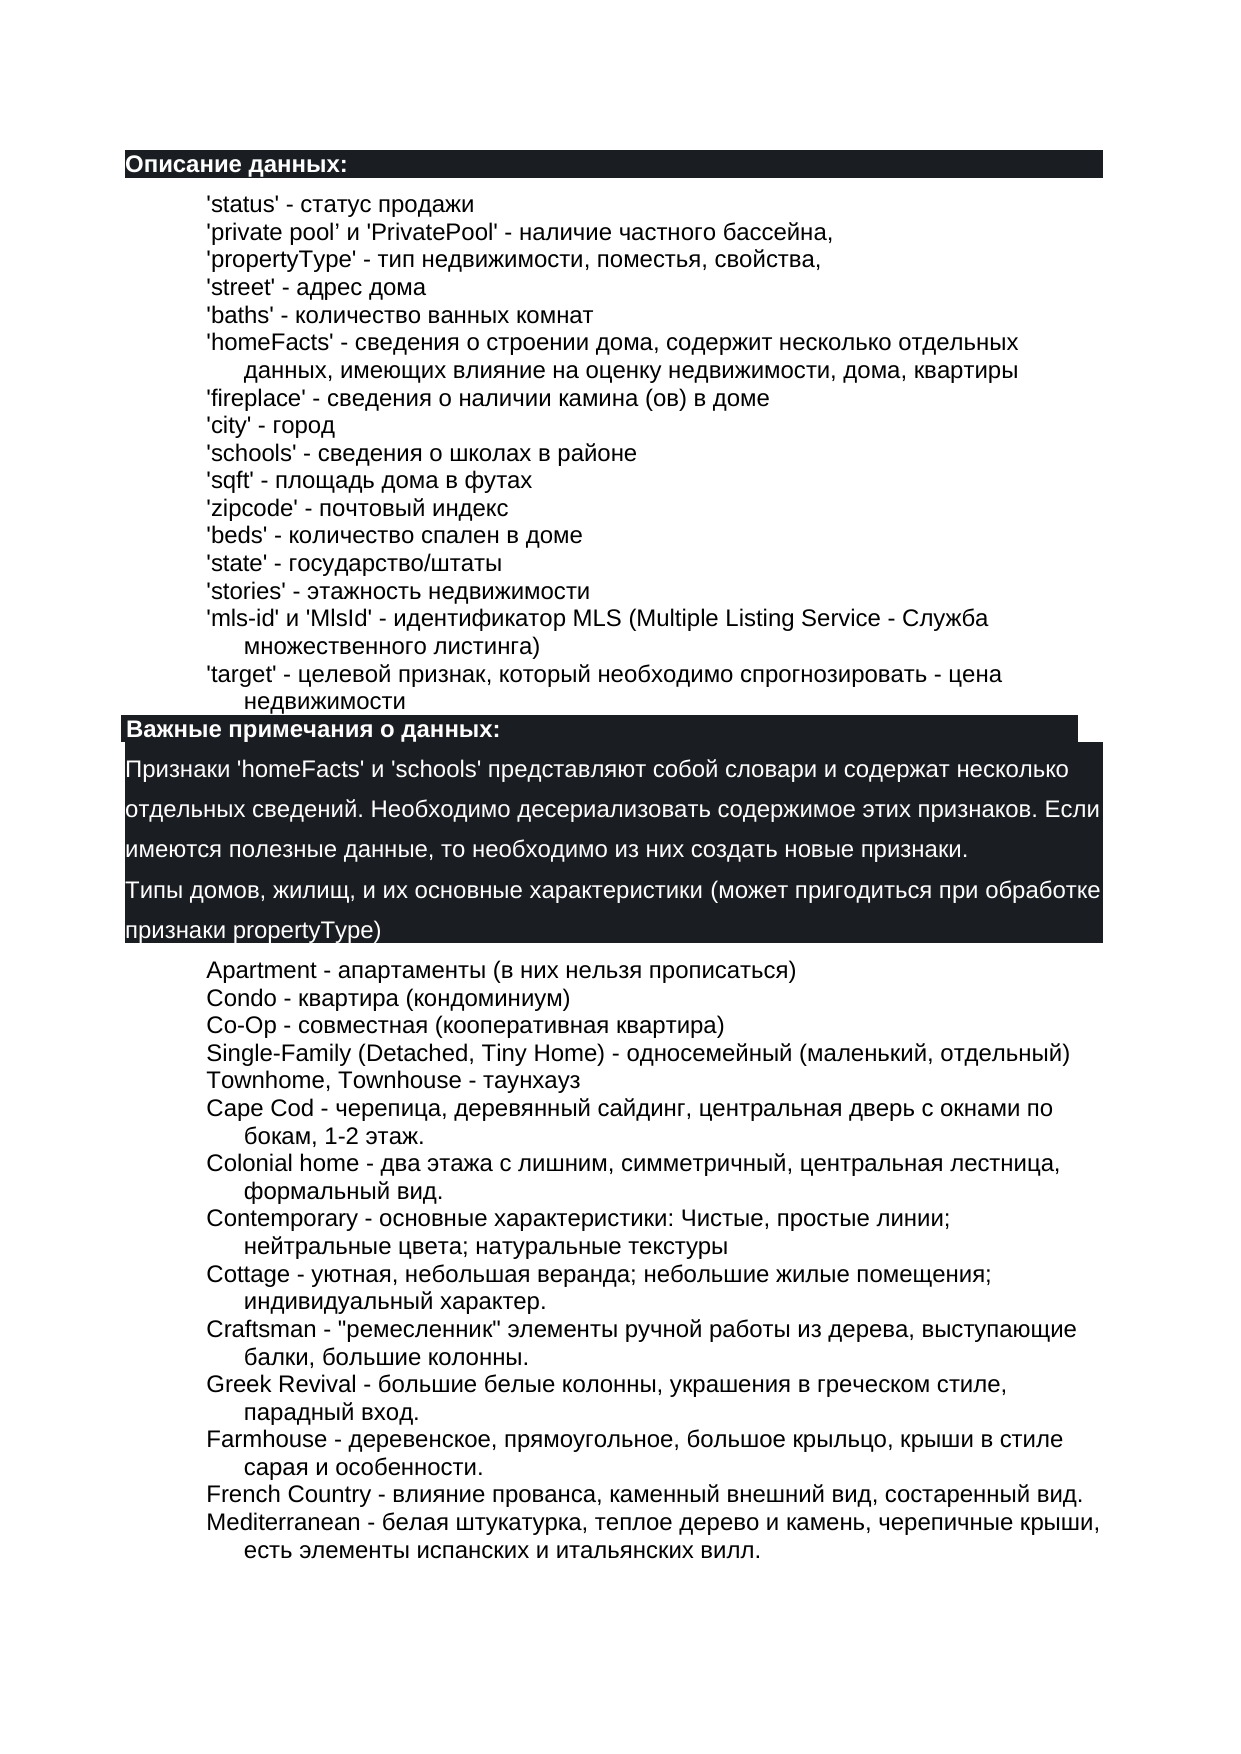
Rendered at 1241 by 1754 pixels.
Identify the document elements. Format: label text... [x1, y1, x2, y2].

list 'stories' - этажность недвижимости [206, 577, 1103, 604]
list Craftsman - "ремесленник" элементы ручной работы из дерева, выступающие балки, большие колонны. [206, 1315, 1103, 1370]
list Apartment - апартаменты (в них нельзя прописаться) [206, 956, 1103, 983]
list Colonial home - два этажа с лишним, симметричный, центральная лестница, формальный вид. [206, 1149, 1103, 1204]
list 'status' - статус продажи [206, 190, 1103, 218]
text Признаки 'homeFacts' и 'schools' представляют собой словари и содержат несколько отдельных сведений. Необходимо десериализовать содержимое этих признаков. Если имеются полезные данные, то необходимо из них создать новые признаки. [125, 755, 1103, 863]
list 'target' - целевой признак, который необходимо спрогнозировать - цена недвижимости [206, 659, 1103, 715]
list 'sqft' - площадь дома в футах [206, 466, 1103, 494]
list 'beds' - количество спален в доме [206, 521, 1103, 549]
list Townhome, Townhouse - таунхауз [206, 1066, 1103, 1094]
list Mediterranean - белая штукатурка, теплое дерево и камень, черепичные крыши, есть элементы испанских и итальянских вилл. [206, 1508, 1103, 1563]
list Cottage - уютная, небольшая веранда; небольшие жилые помещения; индивидуальный характер. [206, 1259, 1103, 1315]
list 'private pool’ и 'PrivatePool' - наличие частного бассейна, [206, 218, 1103, 245]
list 'propertyType' - тип недвижимости, поместья, свойства, [206, 245, 1103, 273]
text Описание данных: [125, 150, 1103, 178]
list Greek Revival - большие белые колонны, украшения в греческом стиле, парадный вход. [206, 1370, 1103, 1425]
list 'zipcode' - почтовый индекс [206, 494, 1103, 521]
list Co-Op - совместная (кооперативная квартира) [206, 1011, 1103, 1039]
list French Country - влияние прованса, каменный внешний вид, состаренный вид. [206, 1480, 1103, 1508]
text Типы домов, жилищ, и их основные характеристики (может пригодиться при обработке признаки propertyType) [125, 876, 1103, 943]
list 'mls-id' и 'MlsId' - идентификатор MLS (Multiple Listing Service - Служба множественного листинга) [206, 604, 1103, 659]
list 'homeFacts' - сведения о строении дома, содержит несколько отдельных данных, имеющих влияние на оценку недвижимости, дома, квартиры [206, 328, 1103, 383]
list Contemporary - основные характеристики: Чистые, простые линии; нейтральные цвета; натуральные текстуры [206, 1204, 1103, 1259]
list Farmhouse - деревенское, прямоугольное, большое крыльцо, крыши в стиле сарая и особенности. [206, 1425, 1103, 1480]
list 'schools' - сведения о школах в районе [206, 439, 1103, 466]
list 'baths' - количество ванных комнат [206, 301, 1103, 328]
list 'street' - адрес дома [206, 273, 1103, 301]
list 'city' - город [206, 411, 1103, 439]
list Single-Family (Detached, Tiny Home) - односемейный (маленький, отдельный) [206, 1039, 1103, 1066]
text Важные примечания о данных: [121, 715, 1078, 742]
list 'state' - государство/штаты [206, 549, 1103, 577]
list Condo - квартира (кондоминиум) [206, 983, 1103, 1011]
list 'fireplace' - сведения о наличии камина (ов) в доме [206, 383, 1103, 411]
list Cape Cod - черепица, деревянный сайдинг, центральная дверь с окнами по бокам, 1-2 этаж. [206, 1094, 1103, 1149]
